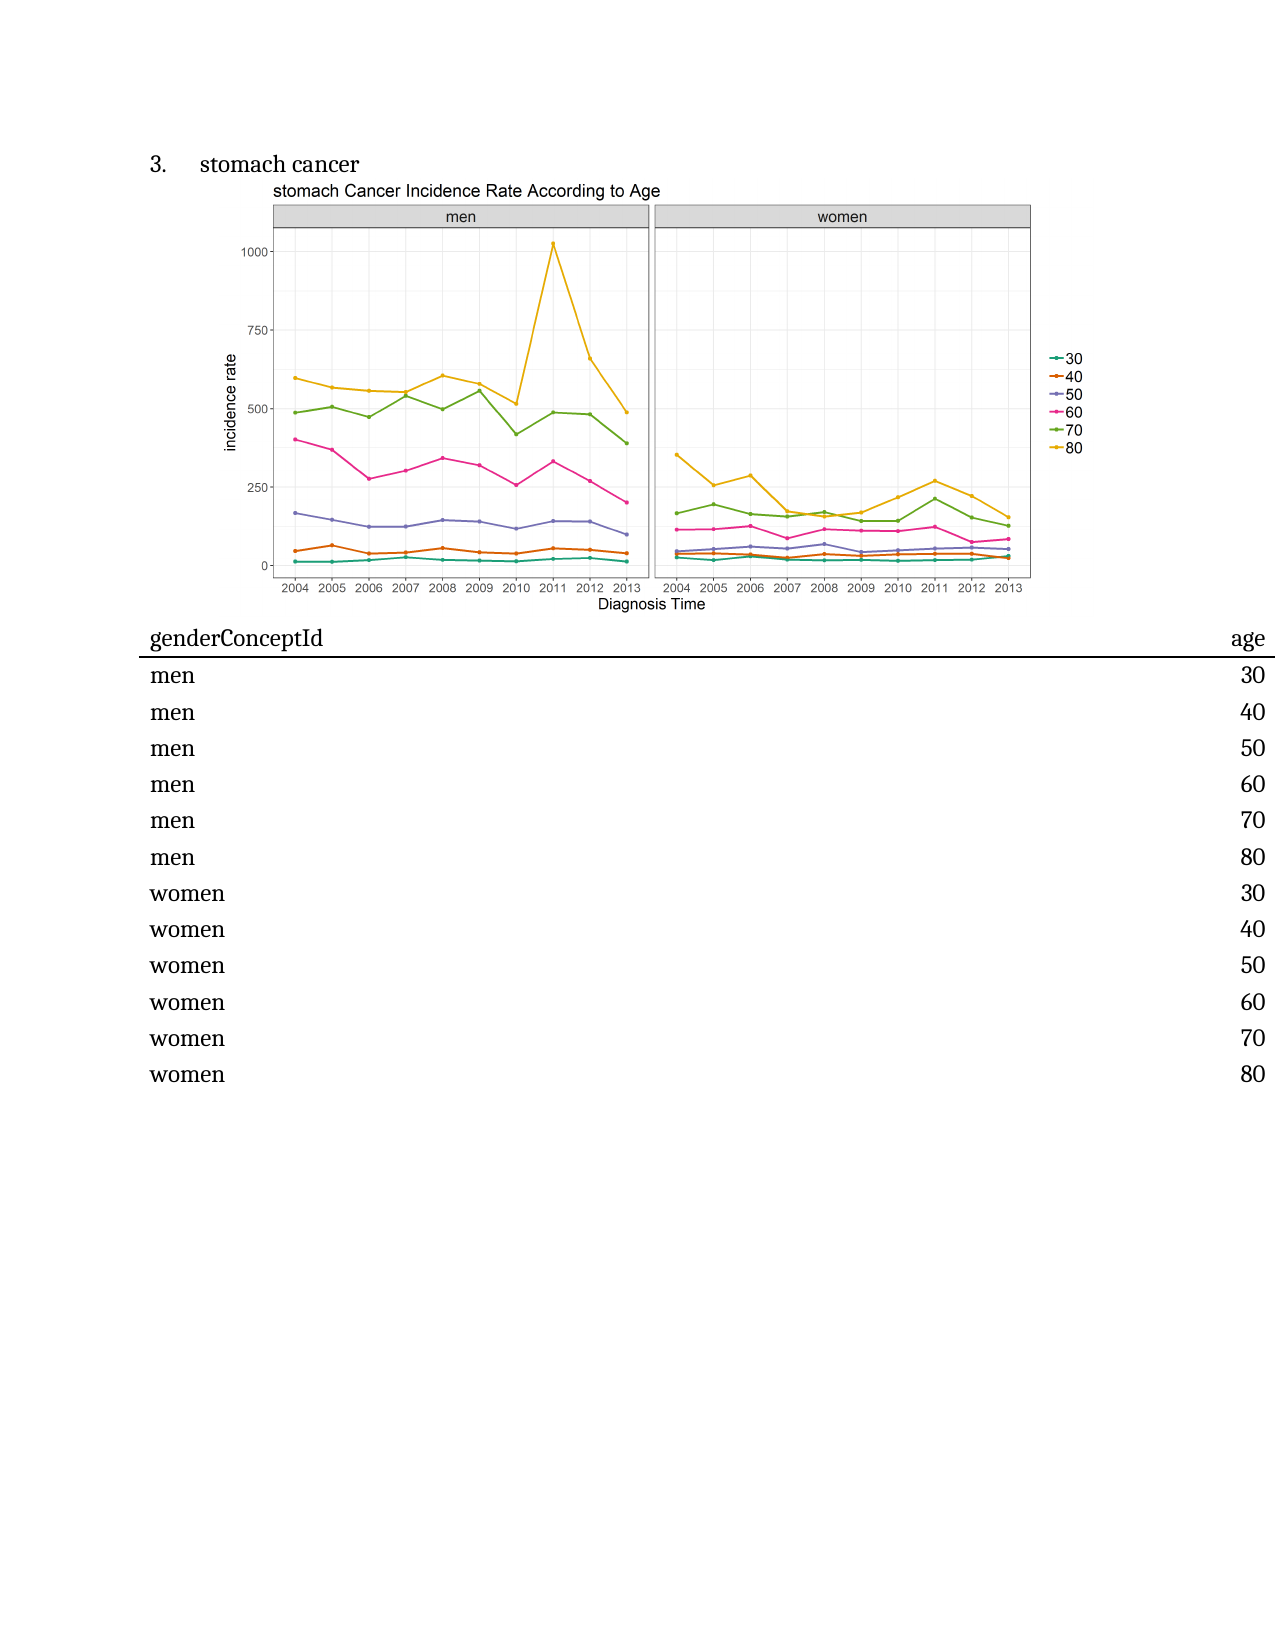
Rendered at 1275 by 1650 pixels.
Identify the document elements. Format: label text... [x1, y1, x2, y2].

table_header genderConceptId [139, 620, 708, 656]
table_cell 30 [708, 875, 1275, 911]
picture [218, 178, 1094, 617]
table_cell 50 [708, 948, 1275, 984]
table_cell men [139, 694, 708, 730]
table_cell 30 [708, 658, 1275, 694]
table_header age [708, 620, 1275, 656]
table_cell 80 [708, 839, 1275, 875]
table_cell men [139, 730, 708, 766]
table_cell 80 [708, 1056, 1275, 1093]
table_cell 70 [708, 803, 1275, 839]
table_cell men [139, 766, 708, 803]
table_cell men [139, 658, 708, 694]
table_cell women [139, 984, 708, 1020]
table_cell women [139, 948, 708, 984]
table_cell men [139, 839, 708, 875]
table_cell 70 [708, 1020, 1275, 1056]
table_cell 60 [708, 984, 1275, 1020]
table_cell women [139, 911, 708, 948]
table_cell women [139, 875, 708, 911]
table_cell women [139, 1020, 708, 1056]
table_cell 60 [708, 766, 1275, 803]
table_cell men [139, 803, 708, 839]
table_cell 40 [708, 911, 1275, 948]
table_cell women [139, 1056, 708, 1093]
table_cell 40 [708, 694, 1275, 730]
table_cell 50 [708, 730, 1275, 766]
